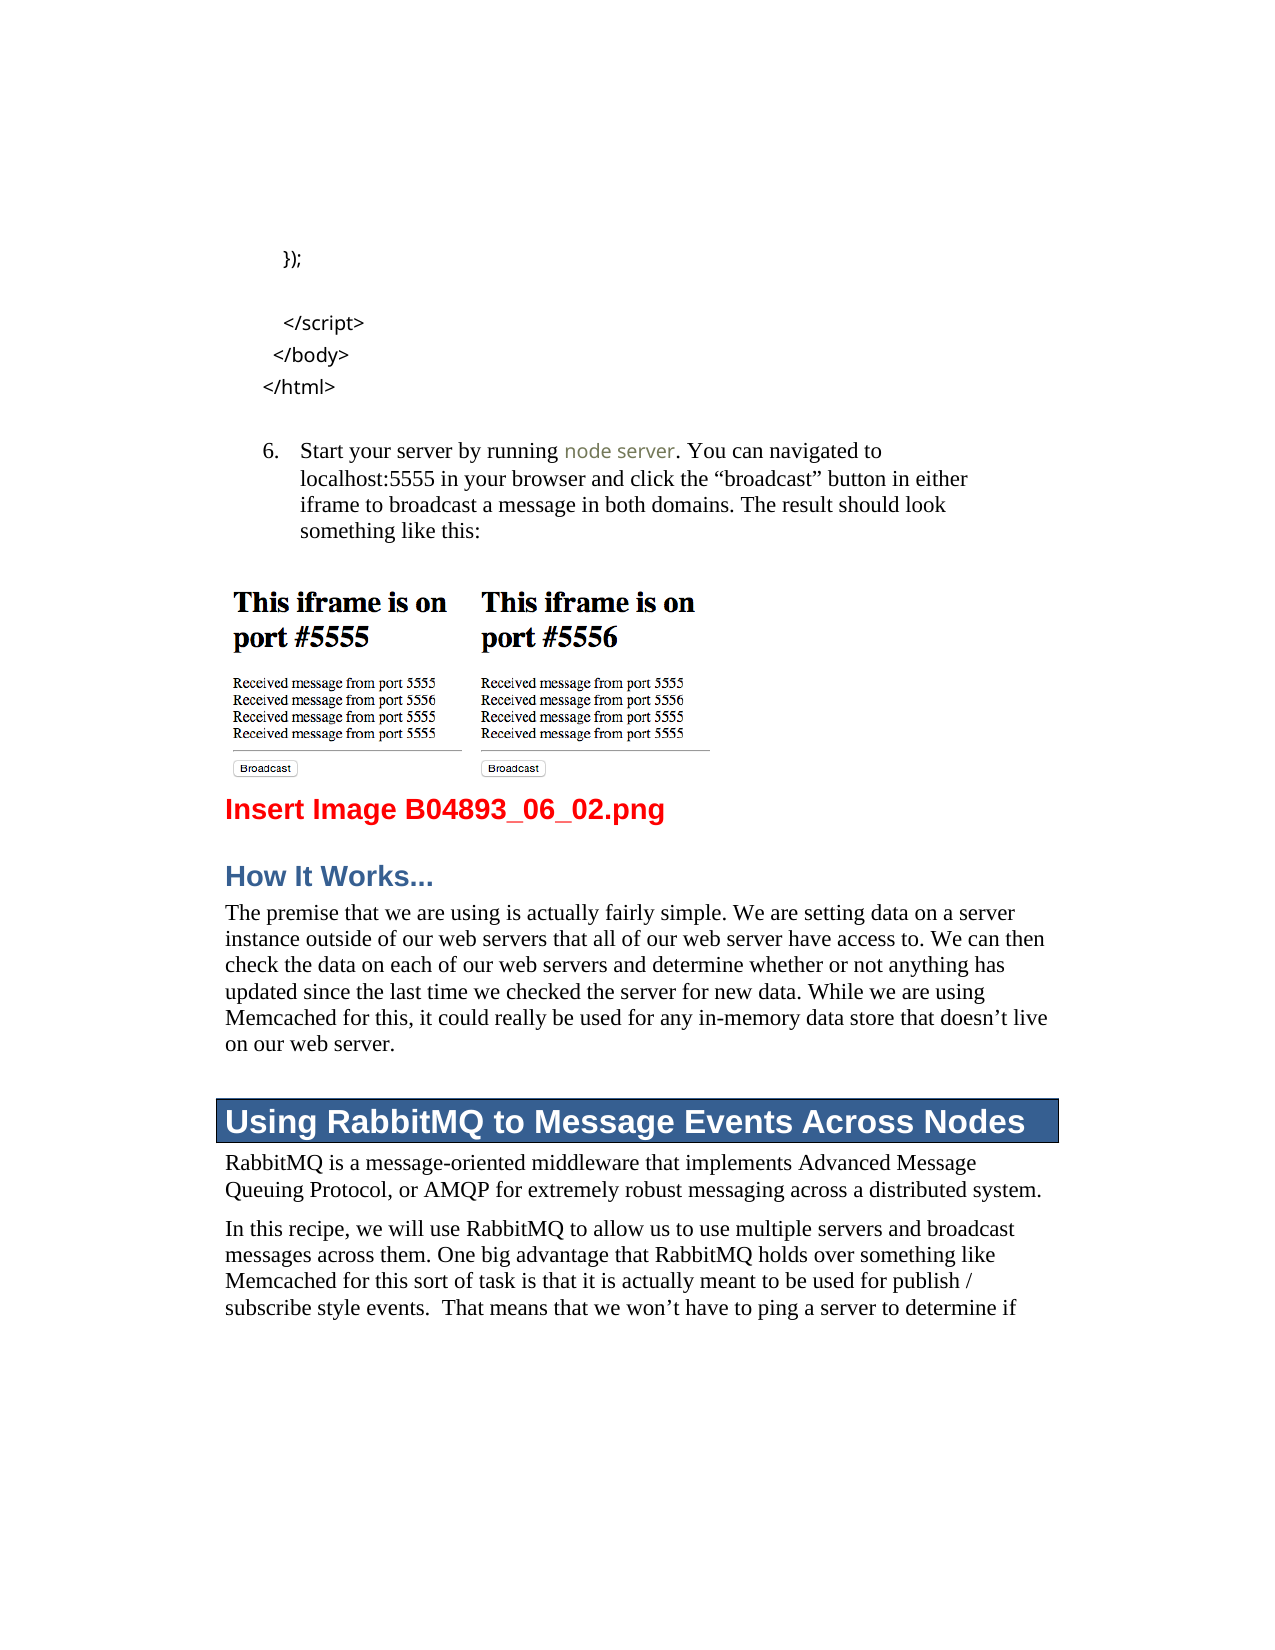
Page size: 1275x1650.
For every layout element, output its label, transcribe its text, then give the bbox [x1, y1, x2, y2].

text </html> [262, 373, 1050, 400]
text </body> [262, 341, 1050, 368]
subtitle Using RabbitMQ to Message Events Across Nodes [217, 1100, 1058, 1142]
text </script> [262, 309, 1050, 336]
text Insert Image B04893_06_02.png [225, 792, 1050, 826]
picture [225, 582, 722, 780]
text Start your server by running node server. You can navigated to localhost:5555 in your browser and click the “broadcast” button in either iframe to broadcast a message in both domains. The result should look something like this: [262, 438, 1012, 544]
text RabbitMQ is a message-oriented middleware that implements Advanced Message Queuing Protocol, or AMQP for extremely robust messaging across a distributed system. [225, 1149, 1050, 1202]
text }); [262, 244, 1050, 271]
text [225, 1215, 1050, 1320]
text The premise that we are using is actually fairly simple. We are setting data on a server instance outside of our web servers that all of our web server have access to. We can then check the data on each of our web servers and determine whether or not anything has updated since the last time we checked the server for new data. While we are using Memcached for this, it could really be used for any in-memory data store that doesn’t live on our web server. [225, 899, 1050, 1057]
subtitle How It Works... [225, 859, 1050, 892]
